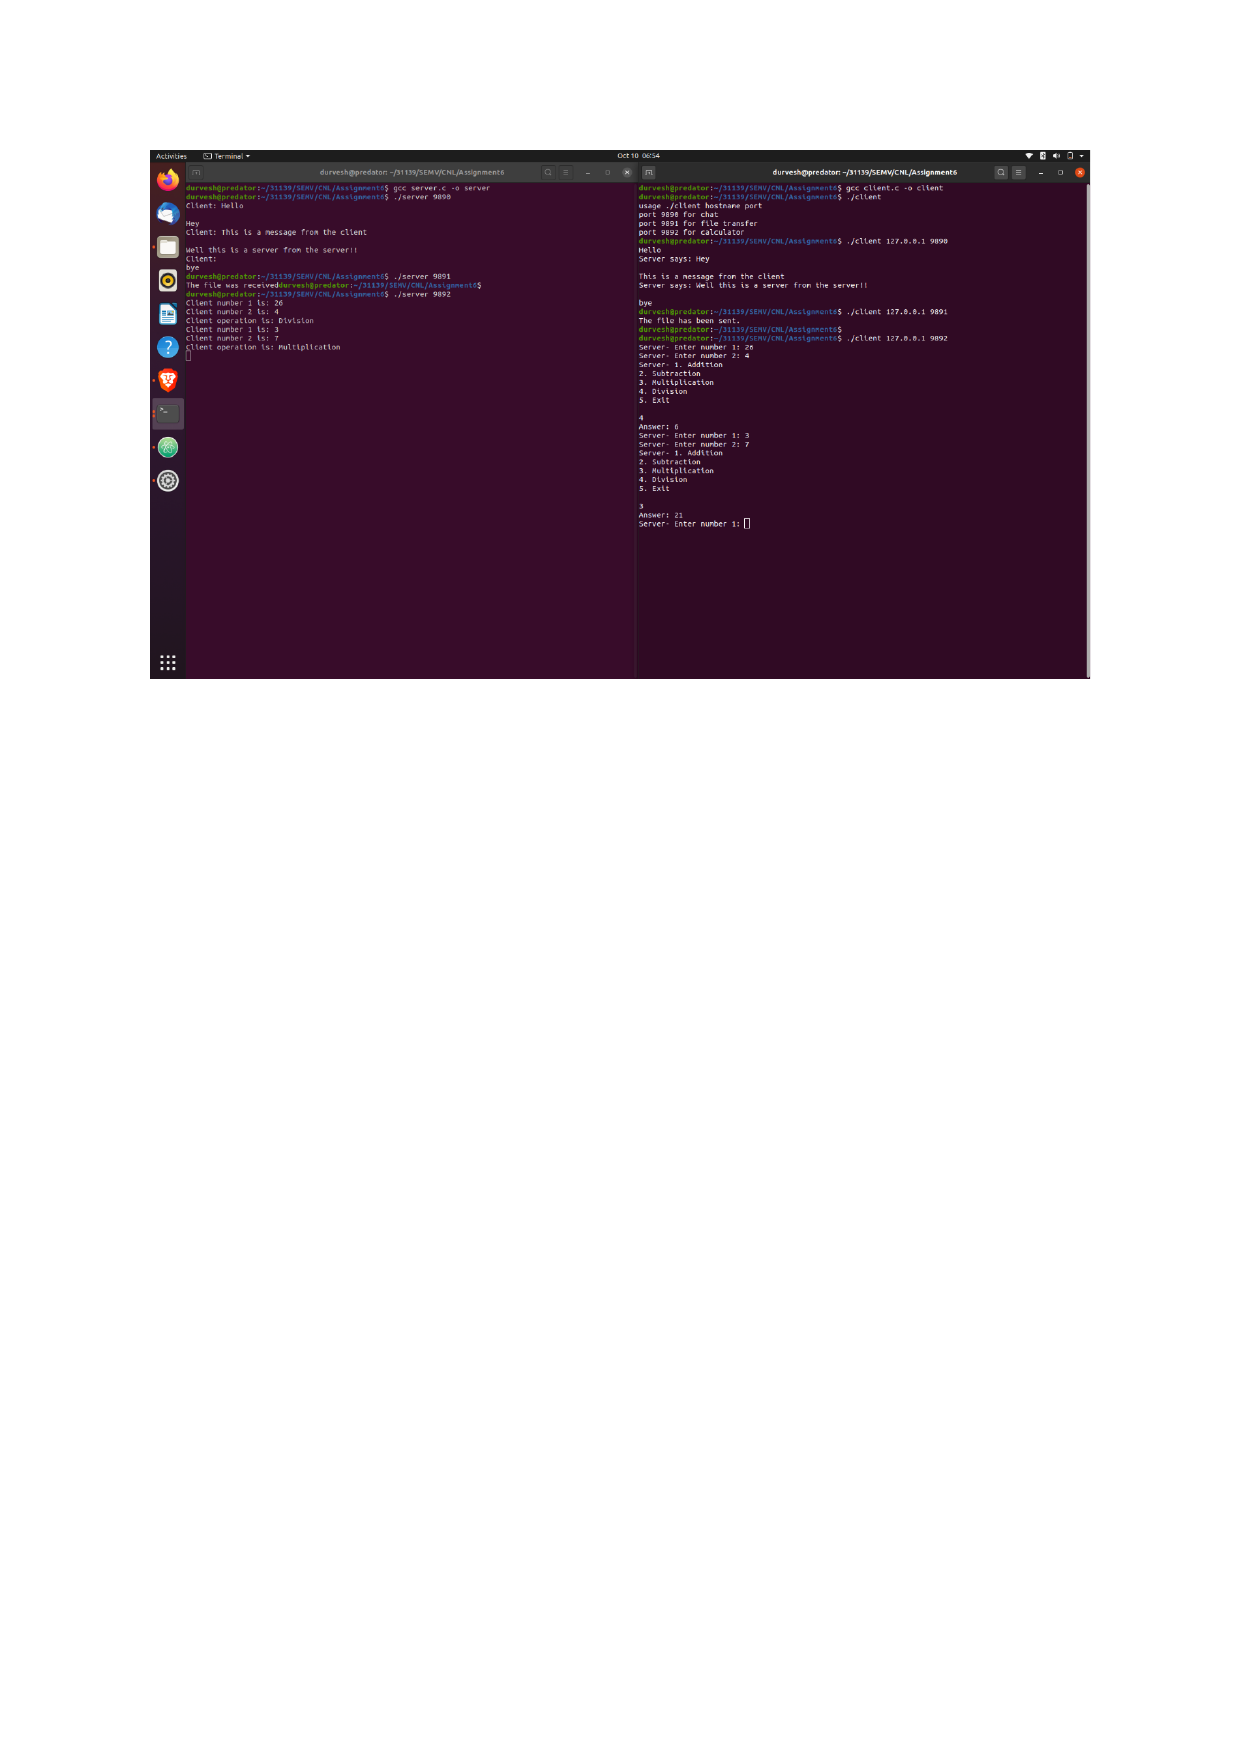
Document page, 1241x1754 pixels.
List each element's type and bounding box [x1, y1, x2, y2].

picture [150, 150, 1091, 679]
